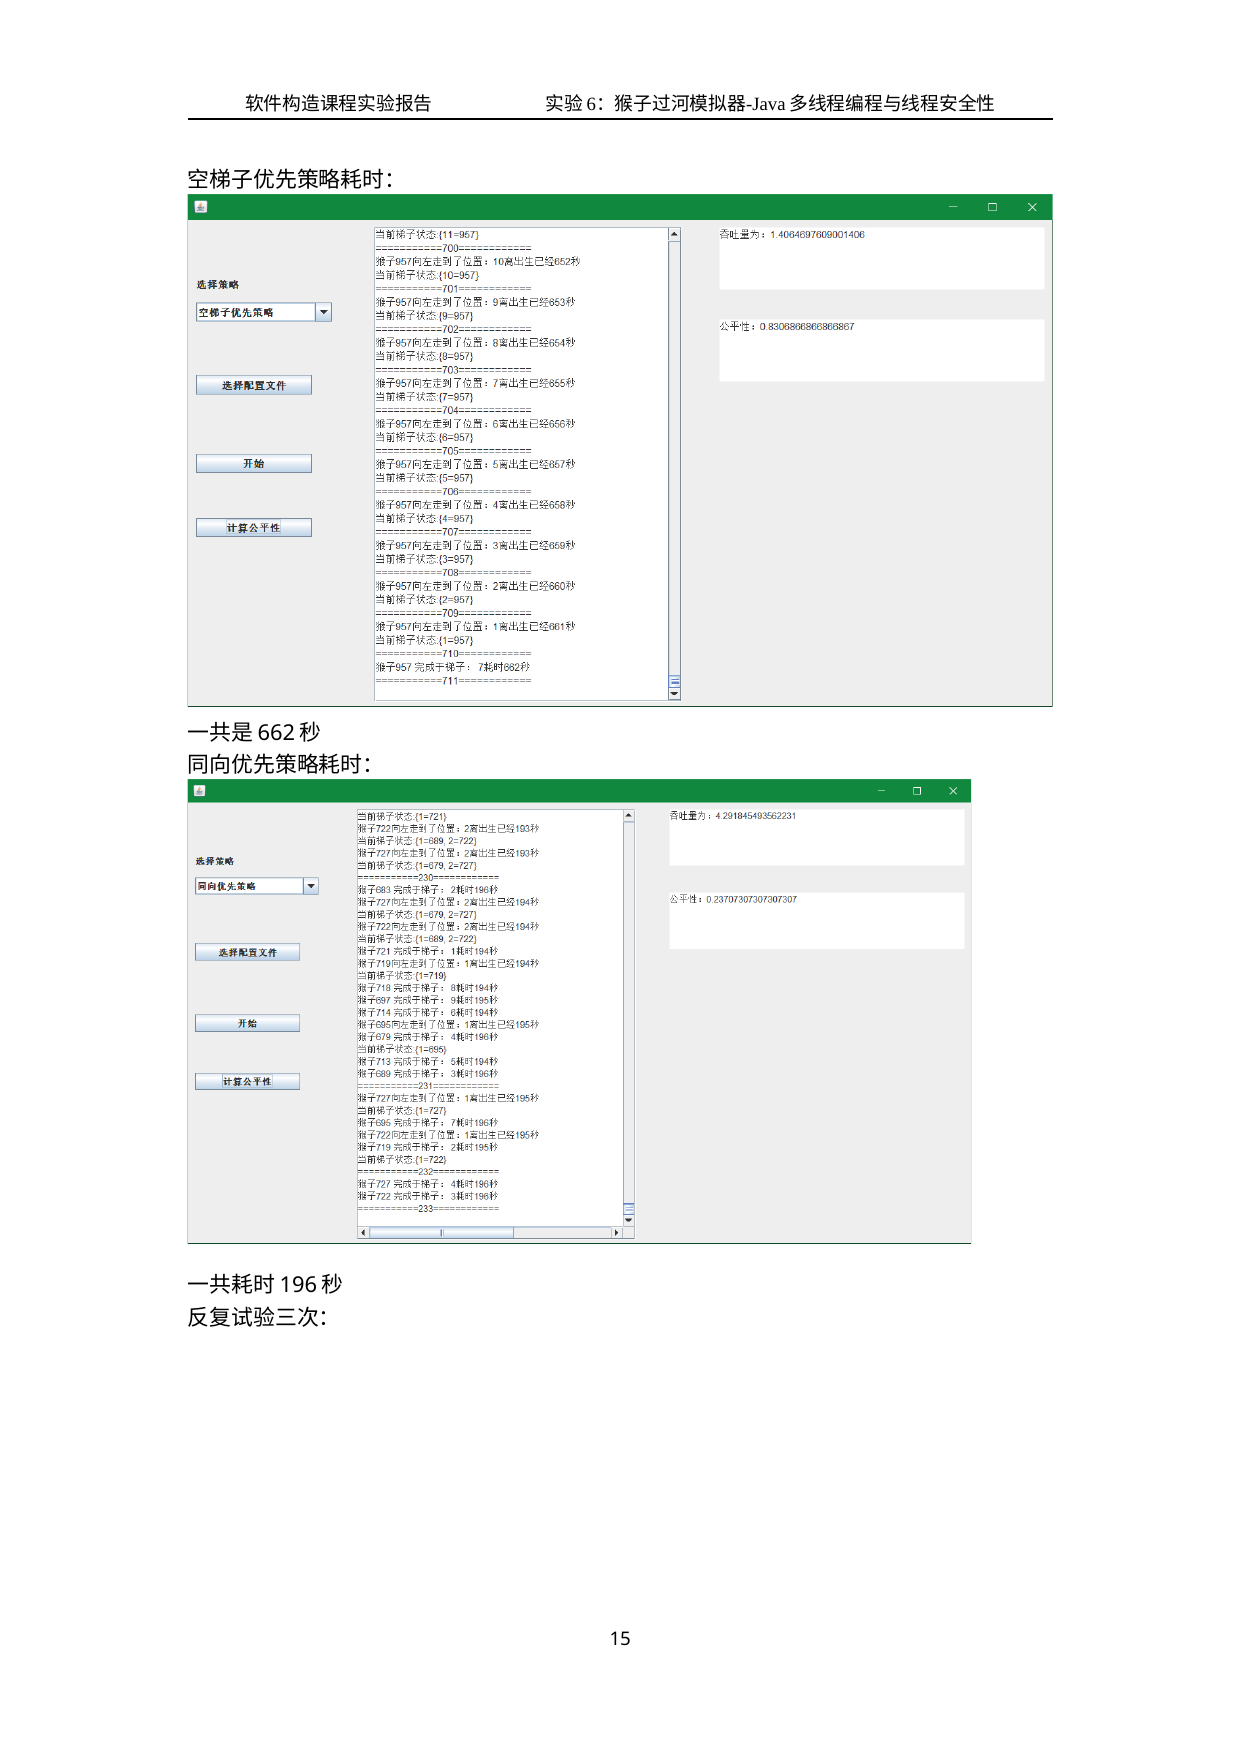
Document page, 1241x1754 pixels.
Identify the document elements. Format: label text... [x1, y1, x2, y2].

text 空梯子优先策略耗时： [187, 162, 1053, 194]
picture [187, 779, 972, 1244]
text 一共是662秒 [187, 714, 1053, 747]
text 反复试验三次： [187, 1299, 1053, 1332]
picture [187, 194, 1053, 707]
text 一共耗时196秒 [187, 1267, 1053, 1299]
text 同向优先策略耗时： [187, 747, 1053, 779]
